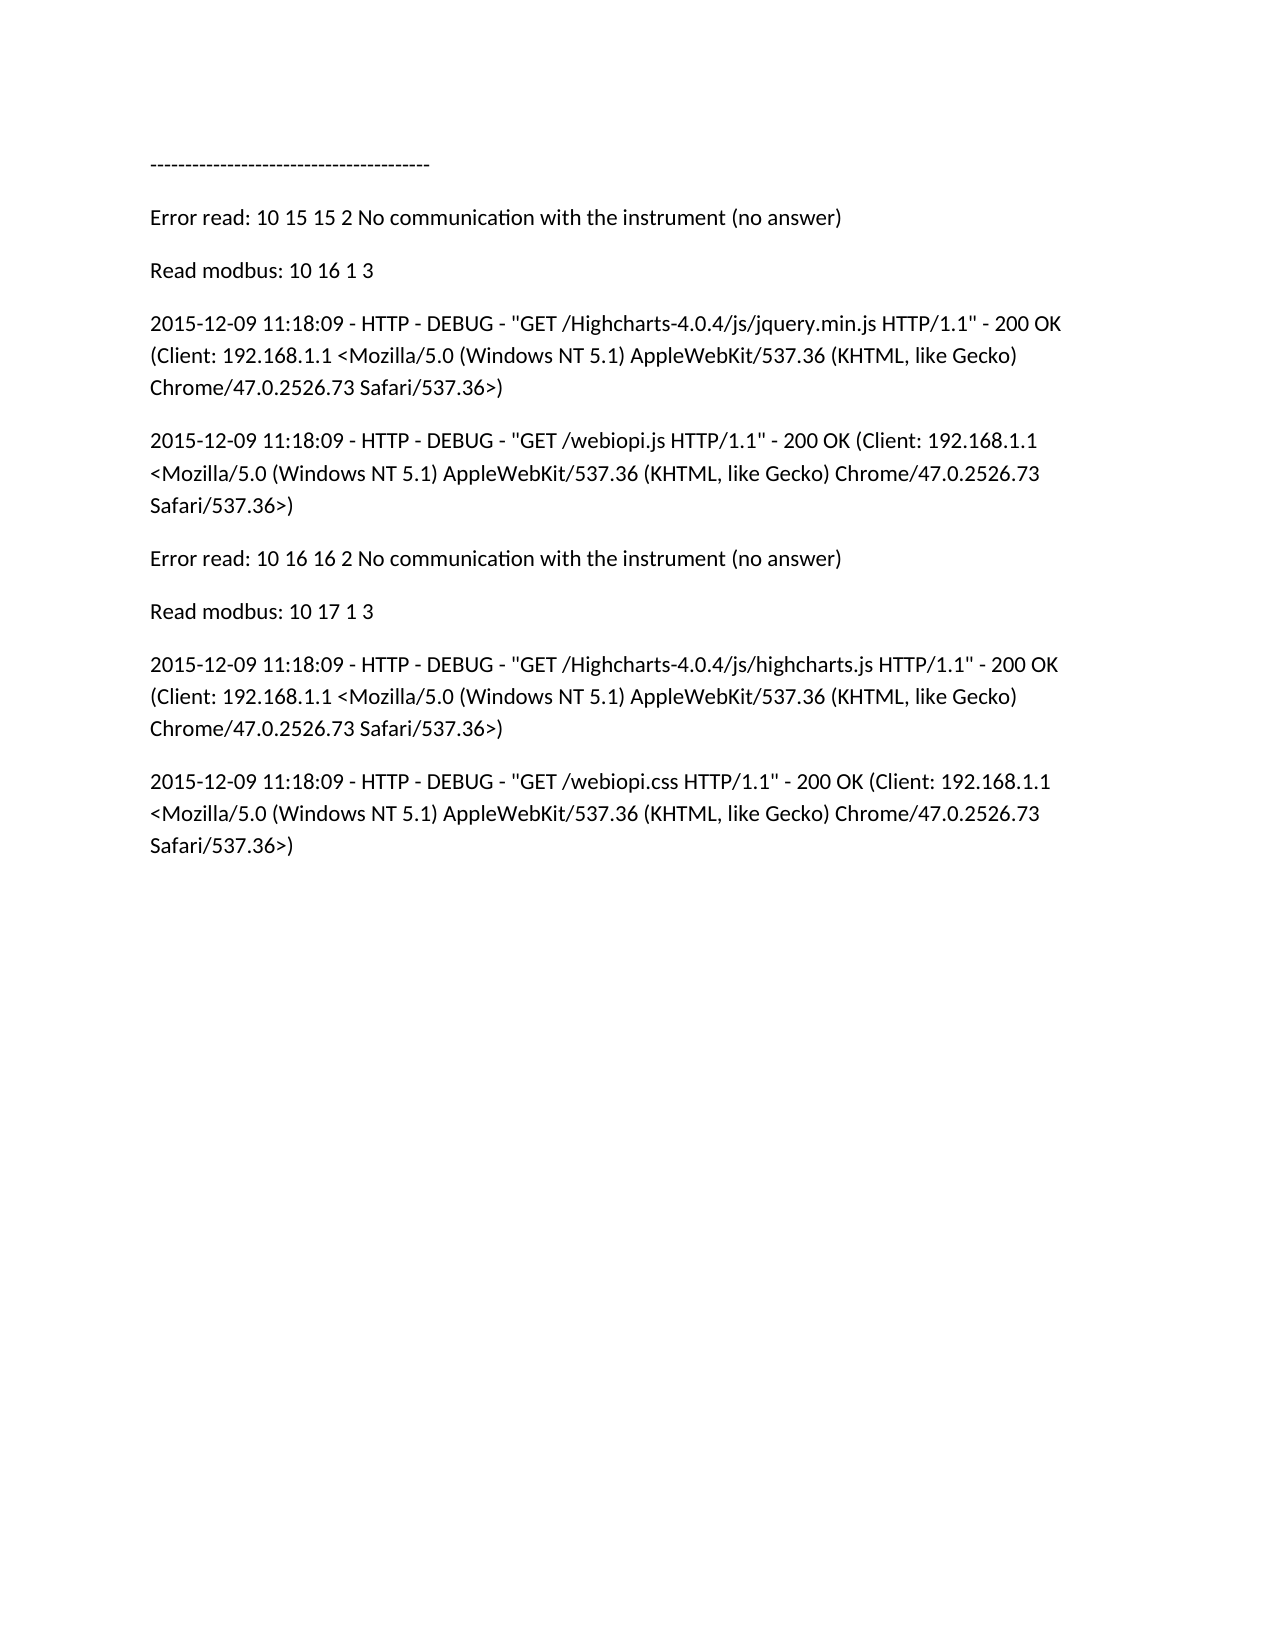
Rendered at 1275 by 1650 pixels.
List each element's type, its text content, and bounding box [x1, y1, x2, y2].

text Read modbus: 10 16 1 3 [150, 256, 1125, 284]
text 2015-12-09 11:18:09 - HTTP - DEBUG - "GET /Highcharts-4.0.4/js/highcharts.js HTTP/1.1" - 200 OK (Client: 192.168.1.1 <Mozilla/5.0 (Windows NT 5.1) AppleWebKit/537.36 (KHTML, like Gecko) Chrome/47.0.2526.73 Safari/537.36>) [150, 650, 1125, 742]
text 2015-12-09 11:18:09 - HTTP - DEBUG - "GET /webiopi.js HTTP/1.1" - 200 OK (Client: 192.168.1.1 <Mozilla/5.0 (Windows NT 5.1) AppleWebKit/537.36 (KHTML, like Gecko) Chrome/47.0.2526.73 Safari/537.36>) [150, 426, 1125, 519]
text 2015-12-09 11:18:09 - HTTP - DEBUG - "GET /webiopi.css HTTP/1.1" - 200 OK (Client: 192.168.1.1 <Mozilla/5.0 (Windows NT 5.1) AppleWebKit/537.36 (KHTML, like Gecko) Chrome/47.0.2526.73 Safari/537.36>) [150, 767, 1125, 860]
text Error read: 10 15 15 2 No communication with the instrument (no answer) [150, 203, 1125, 231]
text Error read: 10 16 16 2 No communication with the instrument (no answer) [150, 544, 1125, 572]
text 2015-12-09 11:18:09 - HTTP - DEBUG - "GET /Highcharts-4.0.4/js/jquery.min.js HTTP/1.1" - 200 OK (Client: 192.168.1.1 <Mozilla/5.0 (Windows NT 5.1) AppleWebKit/537.36 (KHTML, like Gecko) Chrome/47.0.2526.73 Safari/537.36>) [150, 309, 1125, 401]
text ---------------------------------------- [150, 150, 1125, 178]
text Read modbus: 10 17 1 3 [150, 597, 1125, 625]
